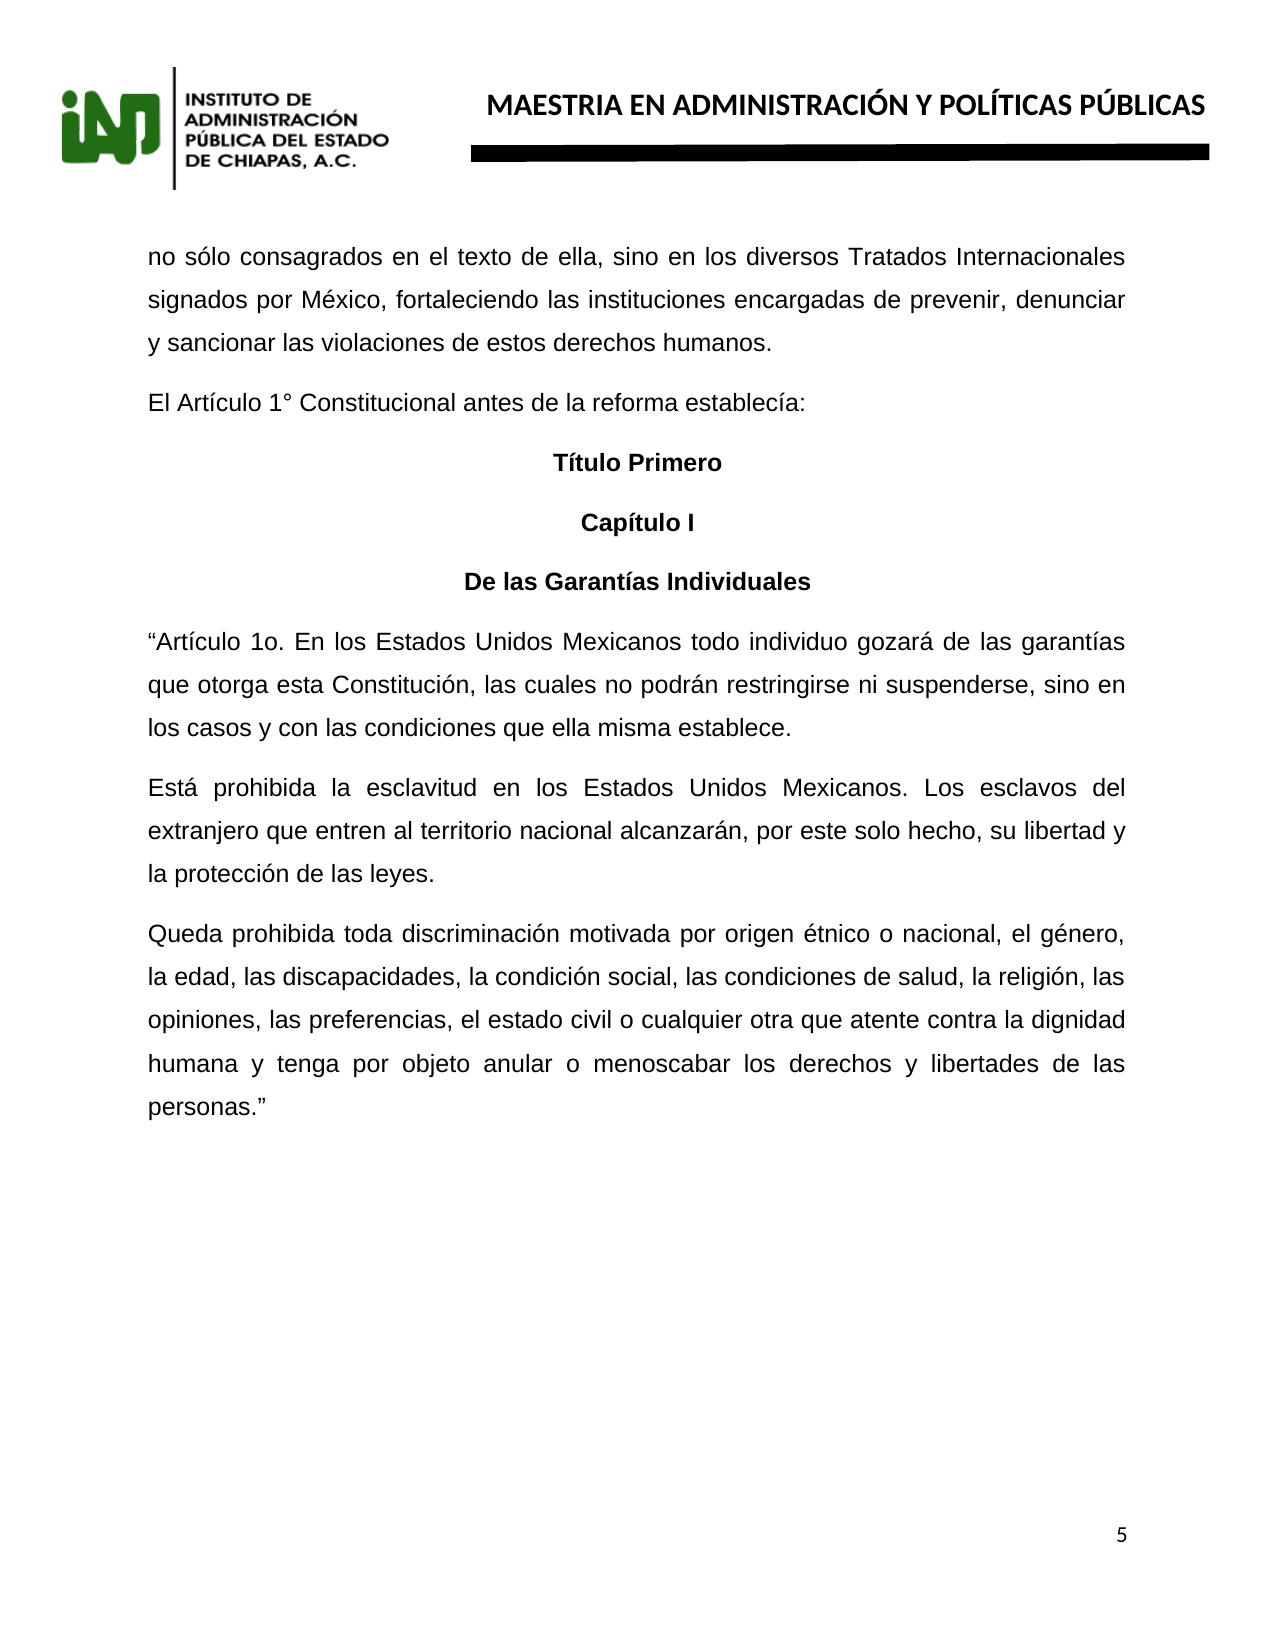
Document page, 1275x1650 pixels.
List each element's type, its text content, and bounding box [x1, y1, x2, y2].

text Está prohibida la esclavitud en los Estados Unidos Mexicanos. Los esclavos del extranjero que entren al territorio nacional alcanzarán, por este solo hecho, su libertad y la protección de las leyes. [148, 773, 1127, 888]
text “Artículo 1o. En los Estados Unidos Mexicanos todo individuo gozará de las garantías que otorga esta Constitución, las cuales no podrán restringirse ni suspenderse, sino en los casos y con las condiciones que ella misma establece. [148, 627, 1127, 742]
text Título Primero [148, 448, 1127, 477]
text Queda prohibida toda discriminación motivada por origen étnico o nacional, el género, la edad, las discapacidades, la condición social, las condiciones de salud, la religión, las opiniones, las preferencias, el estado civil o cualquier otra que atente contra la dignidad humana y tenga por objeto anular o menoscabar los derechos y libertades de las personas.” [148, 919, 1127, 1121]
picture [61, 67, 389, 190]
text El Artículo 1° Constitucional antes de la reforma establecía: [148, 388, 1127, 417]
text De las Garantías Individuales [148, 567, 1127, 596]
text Capítulo I [148, 508, 1127, 536]
